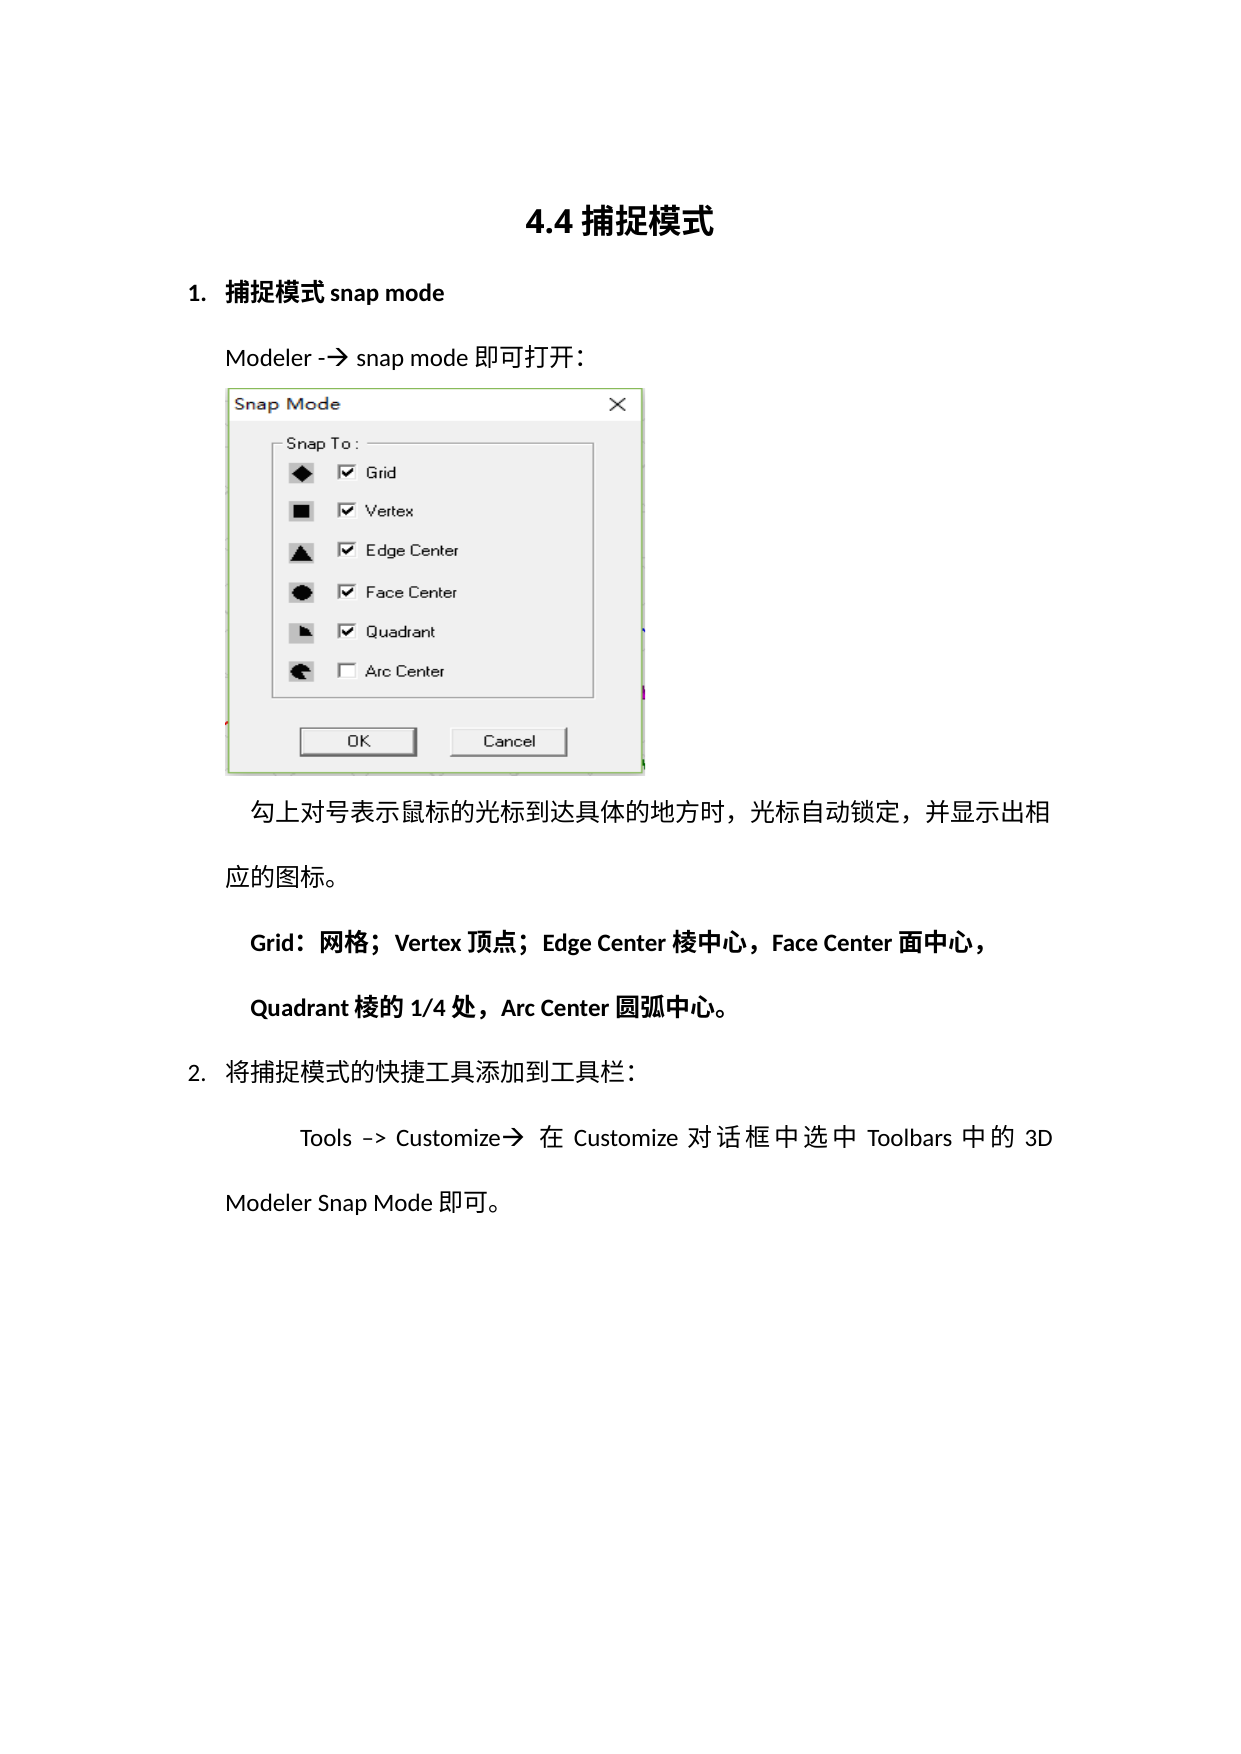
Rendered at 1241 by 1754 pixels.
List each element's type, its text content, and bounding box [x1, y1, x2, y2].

list Grid：网格；Vertex 顶点；Edge Center 棱中心，Face Center 面中心， [225, 908, 1053, 973]
list Tools –> Customize 在Customize对话框中选中Toolbars中的3D Modeler Snap Mode即可。 [225, 1103, 1053, 1233]
list 勾上对号表示鼠标的光标到达具体的地方时，光标自动锁定，并显示出相应的图标。 [225, 778, 1053, 908]
list Modeler - snap mode 即可打开： [225, 323, 1053, 388]
title 4.4 捕捉模式 [187, 187, 1053, 252]
picture [225, 388, 646, 776]
list 将捕捉模式的快捷工具添加到工具栏： [187, 1038, 1053, 1103]
list 捕捉模式snap mode [187, 258, 1053, 323]
list Quadrant 棱的1/4处，Arc Center 圆弧中心。 [225, 973, 1053, 1038]
